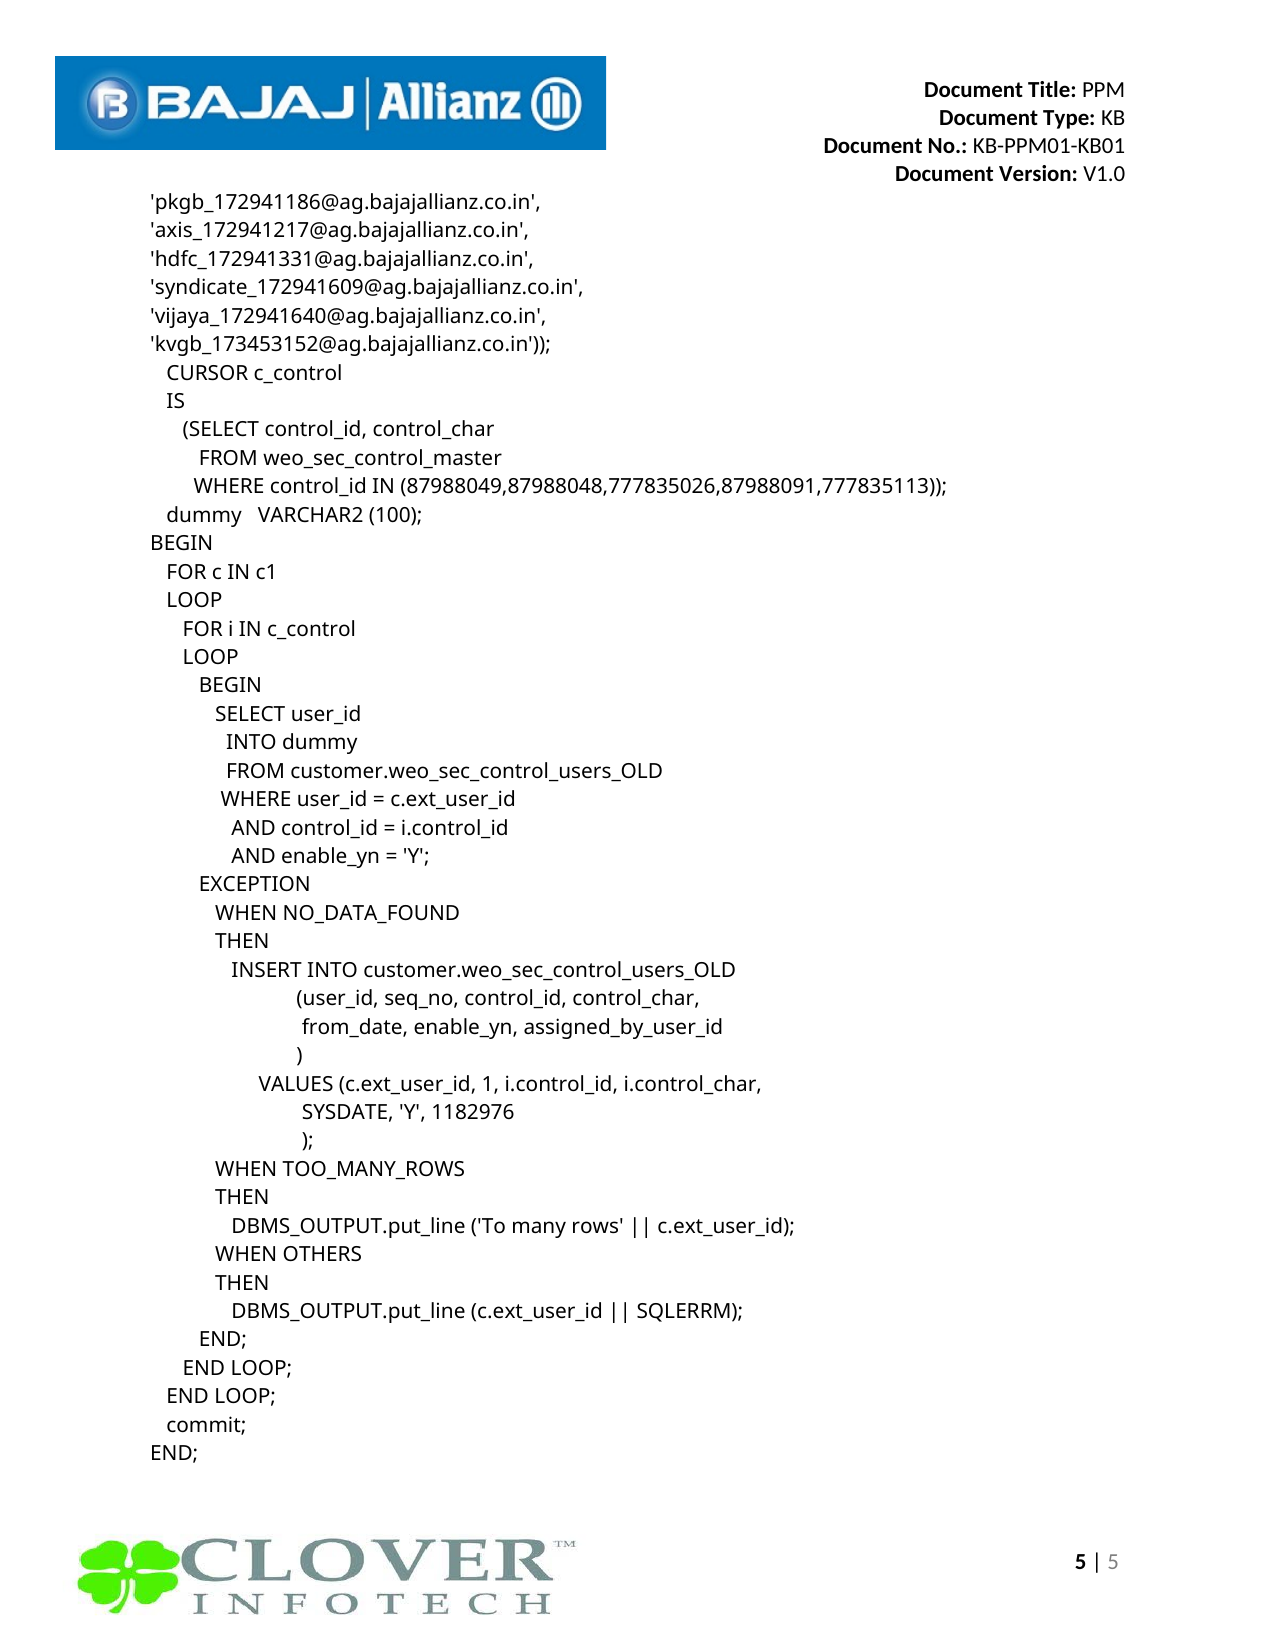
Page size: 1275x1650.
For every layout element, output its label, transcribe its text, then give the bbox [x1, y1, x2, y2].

text INTO dummy [150, 727, 1125, 756]
text FROM weo_sec_control_master [150, 443, 1125, 471]
text IS [150, 386, 1125, 414]
text BEGIN [150, 671, 1125, 699]
text FOR c IN c1 [150, 557, 1125, 585]
text SELECT user_id [150, 699, 1125, 727]
text EXCEPTION [150, 869, 1125, 898]
text END; [150, 1324, 1125, 1353]
text LOOP [150, 585, 1125, 614]
picture [62, 1522, 591, 1628]
text AND enable_yn = 'Y'; [150, 841, 1125, 869]
text INSERT INTO customer.weo_sec_control_users_OLD [150, 955, 1125, 983]
text DBMS_OUTPUT.put_line (c.ext_user_id || SQLERRM); [150, 1296, 1125, 1324]
text FROM customer.weo_sec_control_users_OLD [150, 756, 1125, 784]
text END; [150, 1438, 1125, 1467]
text WHEN OTHERS [150, 1239, 1125, 1268]
text WHERE user_id = c.ext_user_id [150, 784, 1125, 813]
text 'axis_172941217@ag.bajajallianz.co.in', [150, 216, 1125, 244]
text 'vijaya_172941640@ag.bajajallianz.co.in', [150, 301, 1125, 329]
text dummy VARCHAR2 (100); [150, 500, 1125, 528]
text DBMS_OUTPUT.put_line ('To many rows' || c.ext_user_id); [150, 1211, 1125, 1239]
text AND control_id = i.control_id [150, 813, 1125, 841]
text (user_id, seq_no, control_id, control_char, [150, 983, 1125, 1012]
text 'syndicate_172941609@ag.bajajallianz.co.in', [150, 272, 1125, 301]
text commit; [150, 1410, 1125, 1438]
text END LOOP; [150, 1353, 1125, 1381]
text FOR i IN c_control [150, 614, 1125, 642]
text VALUES (c.ext_user_id, 1, i.control_id, i.control_char, [150, 1069, 1125, 1097]
text 'hdfc_172941331@ag.bajajallianz.co.in', [150, 244, 1125, 272]
text SYSDATE, 'Y', 1182976 [150, 1097, 1125, 1126]
text WHERE control_id IN (87988049,87988048,777835026,87988091,777835113)); [150, 471, 1125, 500]
text LOOP [150, 642, 1125, 671]
text ) [150, 1040, 1125, 1069]
text THEN [150, 1182, 1125, 1211]
picture [55, 56, 607, 150]
text WHEN NO_DATA_FOUND [150, 898, 1125, 926]
text from_date, enable_yn, assigned_by_user_id [150, 1012, 1125, 1040]
text THEN [150, 926, 1125, 955]
text CURSOR c_control [150, 358, 1125, 386]
text WHEN TOO_MANY_ROWS [150, 1154, 1125, 1182]
text 'kvgb_173453152@ag.bajajallianz.co.in')); [150, 329, 1125, 358]
text 'pkgb_172941186@ag.bajajallianz.co.in', [150, 187, 1125, 216]
text THEN [150, 1268, 1125, 1296]
text BEGIN [150, 528, 1125, 557]
text ); [150, 1126, 1125, 1154]
text (SELECT control_id, control_char [150, 414, 1125, 443]
text END LOOP; [150, 1381, 1125, 1410]
